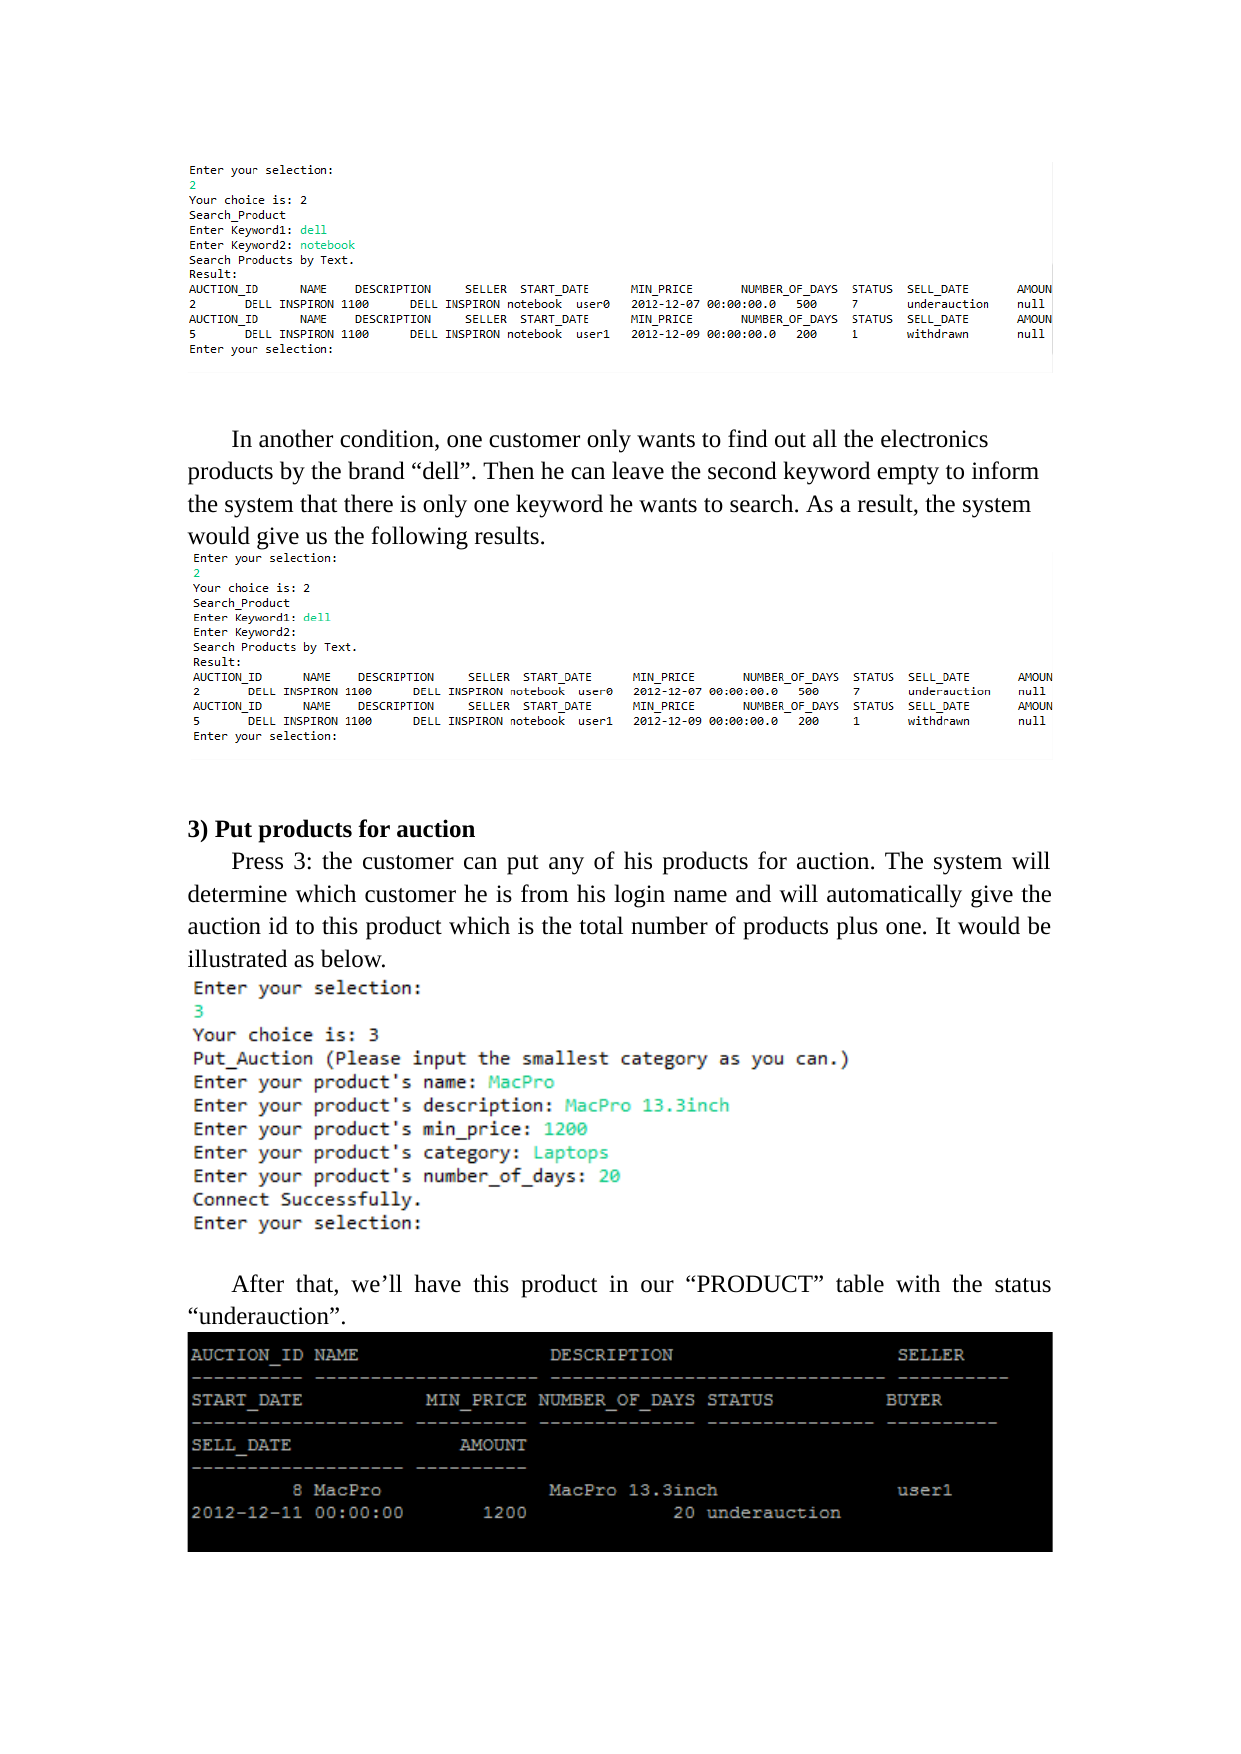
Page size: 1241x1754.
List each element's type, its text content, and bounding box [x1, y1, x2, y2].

picture [187, 1332, 1053, 1552]
text After that, we’ll have this product in our “PRODUCT” table with the status “underauction”. [187, 1267, 1053, 1332]
picture [187, 552, 1053, 760]
picture [187, 974, 1032, 1245]
text In another condition, one customer only wants to find out all the electronics products by the brand “dell”. Then he can leave the second keyword empty to inform the system that there is only one keyword he wants to search. As a result, the system would give us the following results. [187, 422, 1053, 552]
text 3) Put products for auction [187, 812, 1053, 844]
text Press 3: the customer can put any of his products for auction. The system will determine which customer he is from his login name and will automatically give the auction id to this product which is the total number of products plus one. It would be illustrated as below. [187, 844, 1053, 974]
picture [187, 162, 1053, 373]
